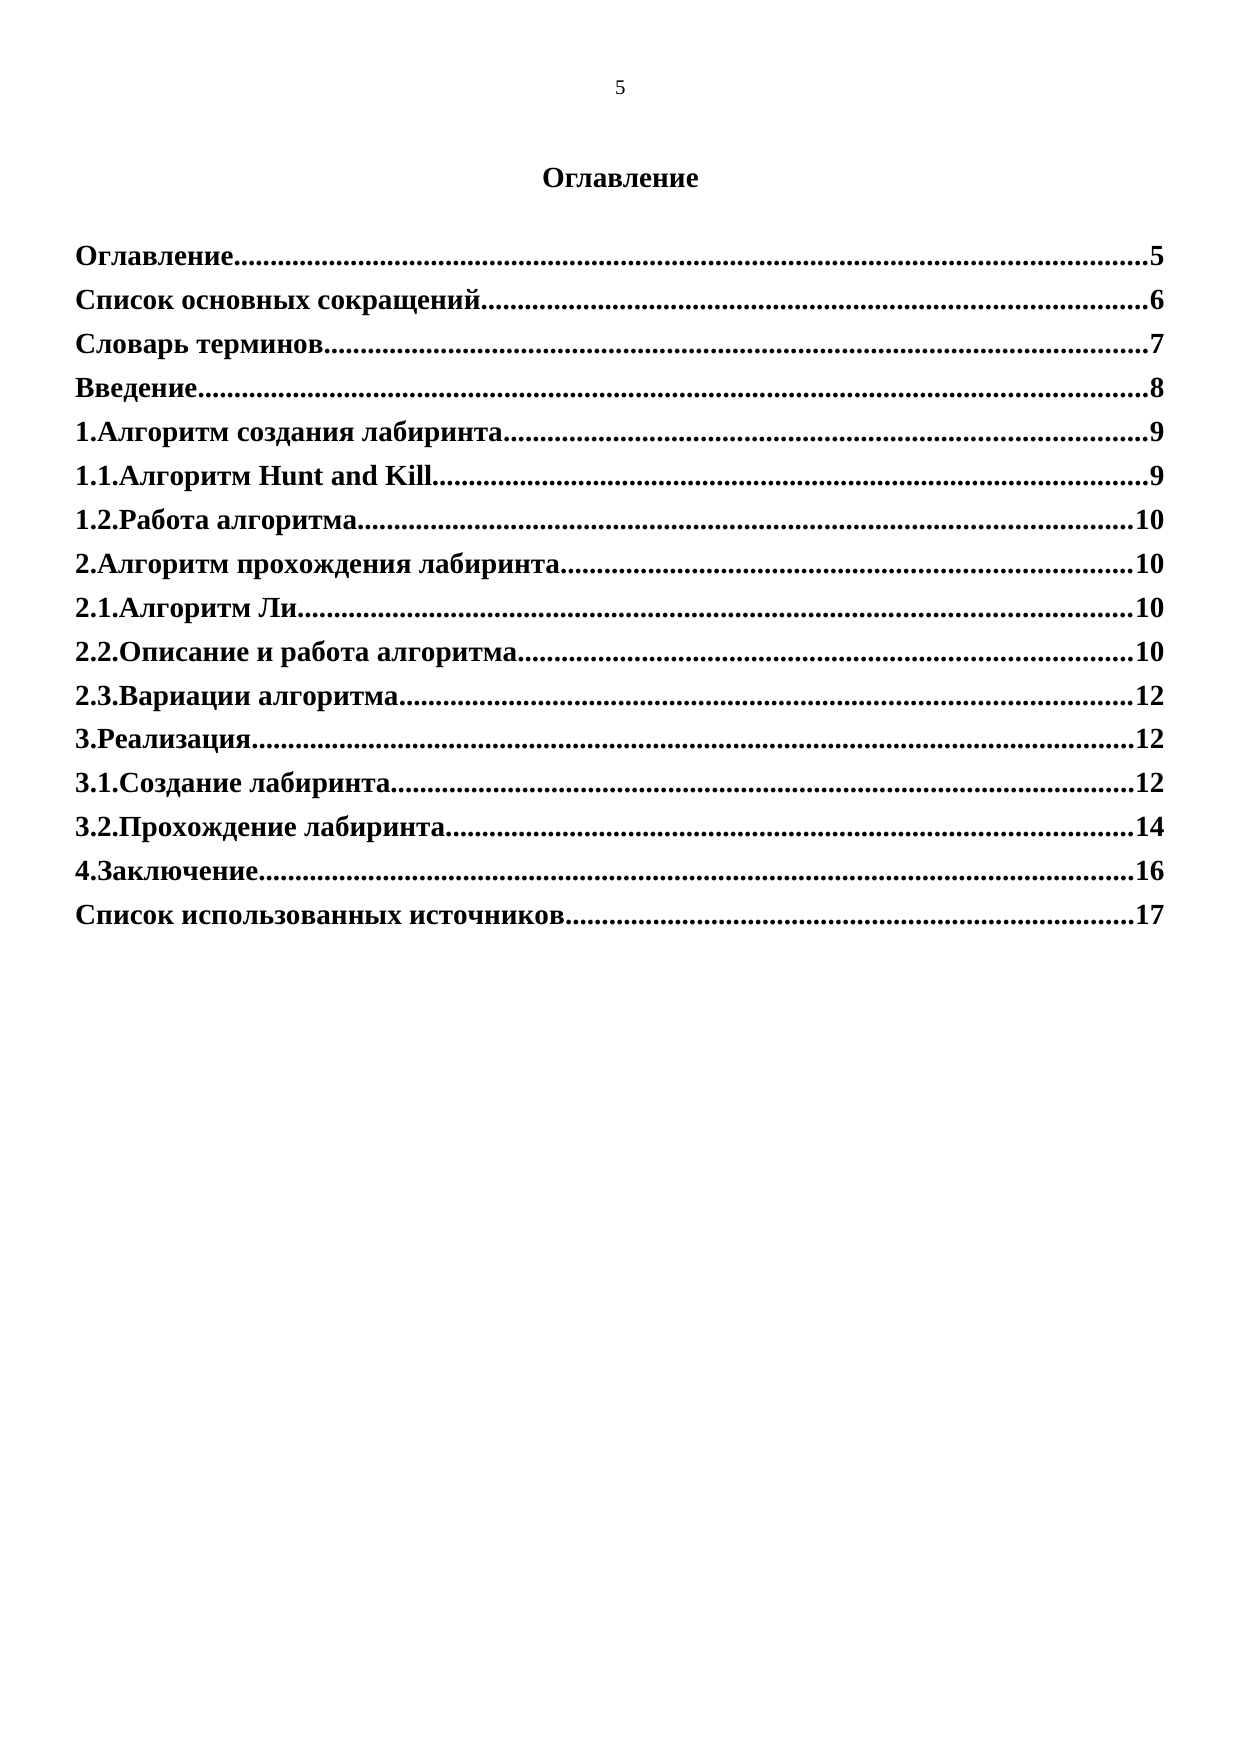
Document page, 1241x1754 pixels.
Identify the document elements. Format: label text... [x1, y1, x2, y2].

text 4.Заключение 16 [75, 853, 1165, 887]
subtitle Оглавление [75, 160, 1165, 193]
text Введение 8 [75, 370, 1165, 403]
text 1.2.Работа алгоритма 10 [75, 502, 1165, 535]
text Список использованных источников 17 [75, 897, 1165, 931]
text Словарь терминов 7 [75, 326, 1165, 359]
text Список основных сокращений 6 [75, 282, 1165, 316]
text 3.Реализация 12 [75, 722, 1165, 755]
text 3.2.Прохождение лабиринта 14 [75, 809, 1165, 843]
text 2.2.Описание и работа алгоритма 10 [75, 634, 1165, 667]
text 1.Алгоритм создания лабиринта 9 [75, 414, 1165, 447]
text 2.Алгоритм прохождения лабиринта 10 [75, 546, 1165, 579]
text 3.1.Создание лабиринта 12 [75, 766, 1165, 799]
text Оглавление 5 [75, 238, 1165, 272]
text 2.1.Алгоритм Ли 10 [75, 590, 1165, 623]
text 2.3.Вариации алгоритма 12 [75, 678, 1165, 711]
text 1.1.Алгоритм Hunt and Kill 9 [75, 458, 1165, 491]
